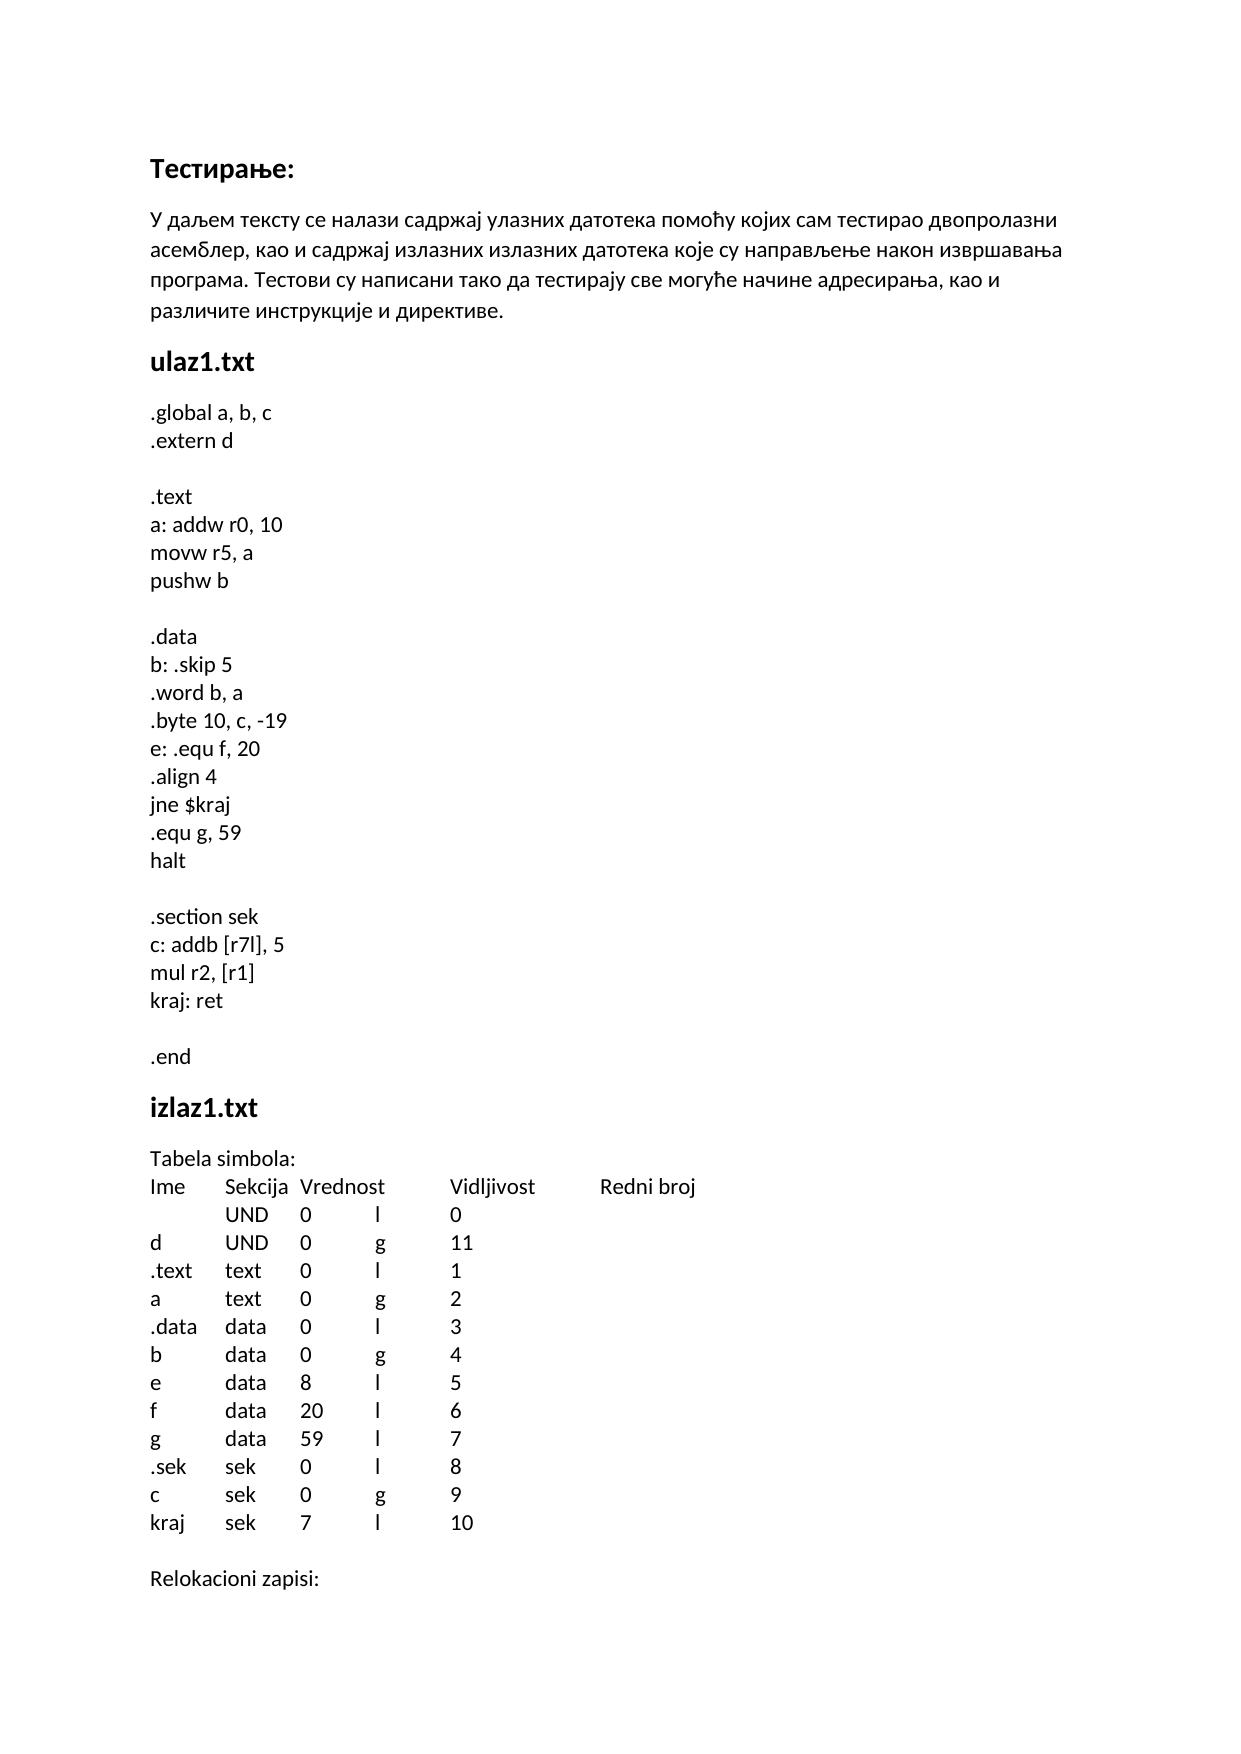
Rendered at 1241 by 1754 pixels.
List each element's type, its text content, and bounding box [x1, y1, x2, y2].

text c: addb [r7l], 5 [150, 930, 1090, 958]
text b data 0 g 4 [150, 1340, 1090, 1368]
text .align 4 [150, 762, 1090, 790]
text g data 59 l 7 [150, 1424, 1090, 1452]
text .text [150, 482, 1090, 510]
text .extern d [150, 426, 1090, 454]
text pushw b [150, 566, 1090, 594]
text a: addw r0, 10 [150, 510, 1090, 538]
text Relokacioni zapisi: [150, 1564, 1090, 1592]
text jne $kraj [150, 790, 1090, 818]
text halt [150, 846, 1090, 874]
text kraj: ret [150, 986, 1090, 1014]
text .sek sek 0 l 8 [150, 1452, 1090, 1480]
text a text 0 g 2 [150, 1284, 1090, 1312]
text .byte 10, c, -19 [150, 706, 1090, 734]
text movw r5, a [150, 538, 1090, 566]
text .word b, a [150, 678, 1090, 706]
text f data 20 l 6 [150, 1396, 1090, 1424]
text .data data 0 l 3 [150, 1312, 1090, 1340]
text e data 8 l 5 [150, 1368, 1090, 1396]
text kraj sek 7 l 10 [150, 1508, 1090, 1536]
text .equ g, 59 [150, 818, 1090, 846]
text d UND 0 g 11 [150, 1228, 1090, 1256]
text .text text 0 l 1 [150, 1256, 1090, 1284]
text e: .equ f, 20 [150, 734, 1090, 762]
text Tabela simbola: [150, 1144, 1090, 1172]
text .end [150, 1042, 1090, 1070]
text mul r2, [r1] [150, 958, 1090, 986]
text izlaz1.txt [150, 1089, 1090, 1125]
text b: .skip 5 [150, 650, 1090, 678]
text c sek 0 g 9 [150, 1480, 1090, 1508]
text .data [150, 622, 1090, 650]
text .section sek [150, 902, 1090, 930]
text UND 0 l 0 [150, 1200, 1090, 1228]
text .global a, b, c [150, 398, 1090, 426]
text ulaz1.txt [150, 343, 1090, 378]
text Ime Sekcija Vrednost Vidljivost Redni broj [150, 1172, 1090, 1200]
text У даљем тексту се налази садржај улазних датотека помоћу којих сам тестирао двопролазни асемблер, као и садржај излазних излазних датотека које су направљење након извршавања програма. Тестови су написани тако да тестирају све могуће начине адресирања, као и различите инструкције и директиве. [150, 205, 1090, 324]
text Тестирање: [150, 150, 1090, 186]
